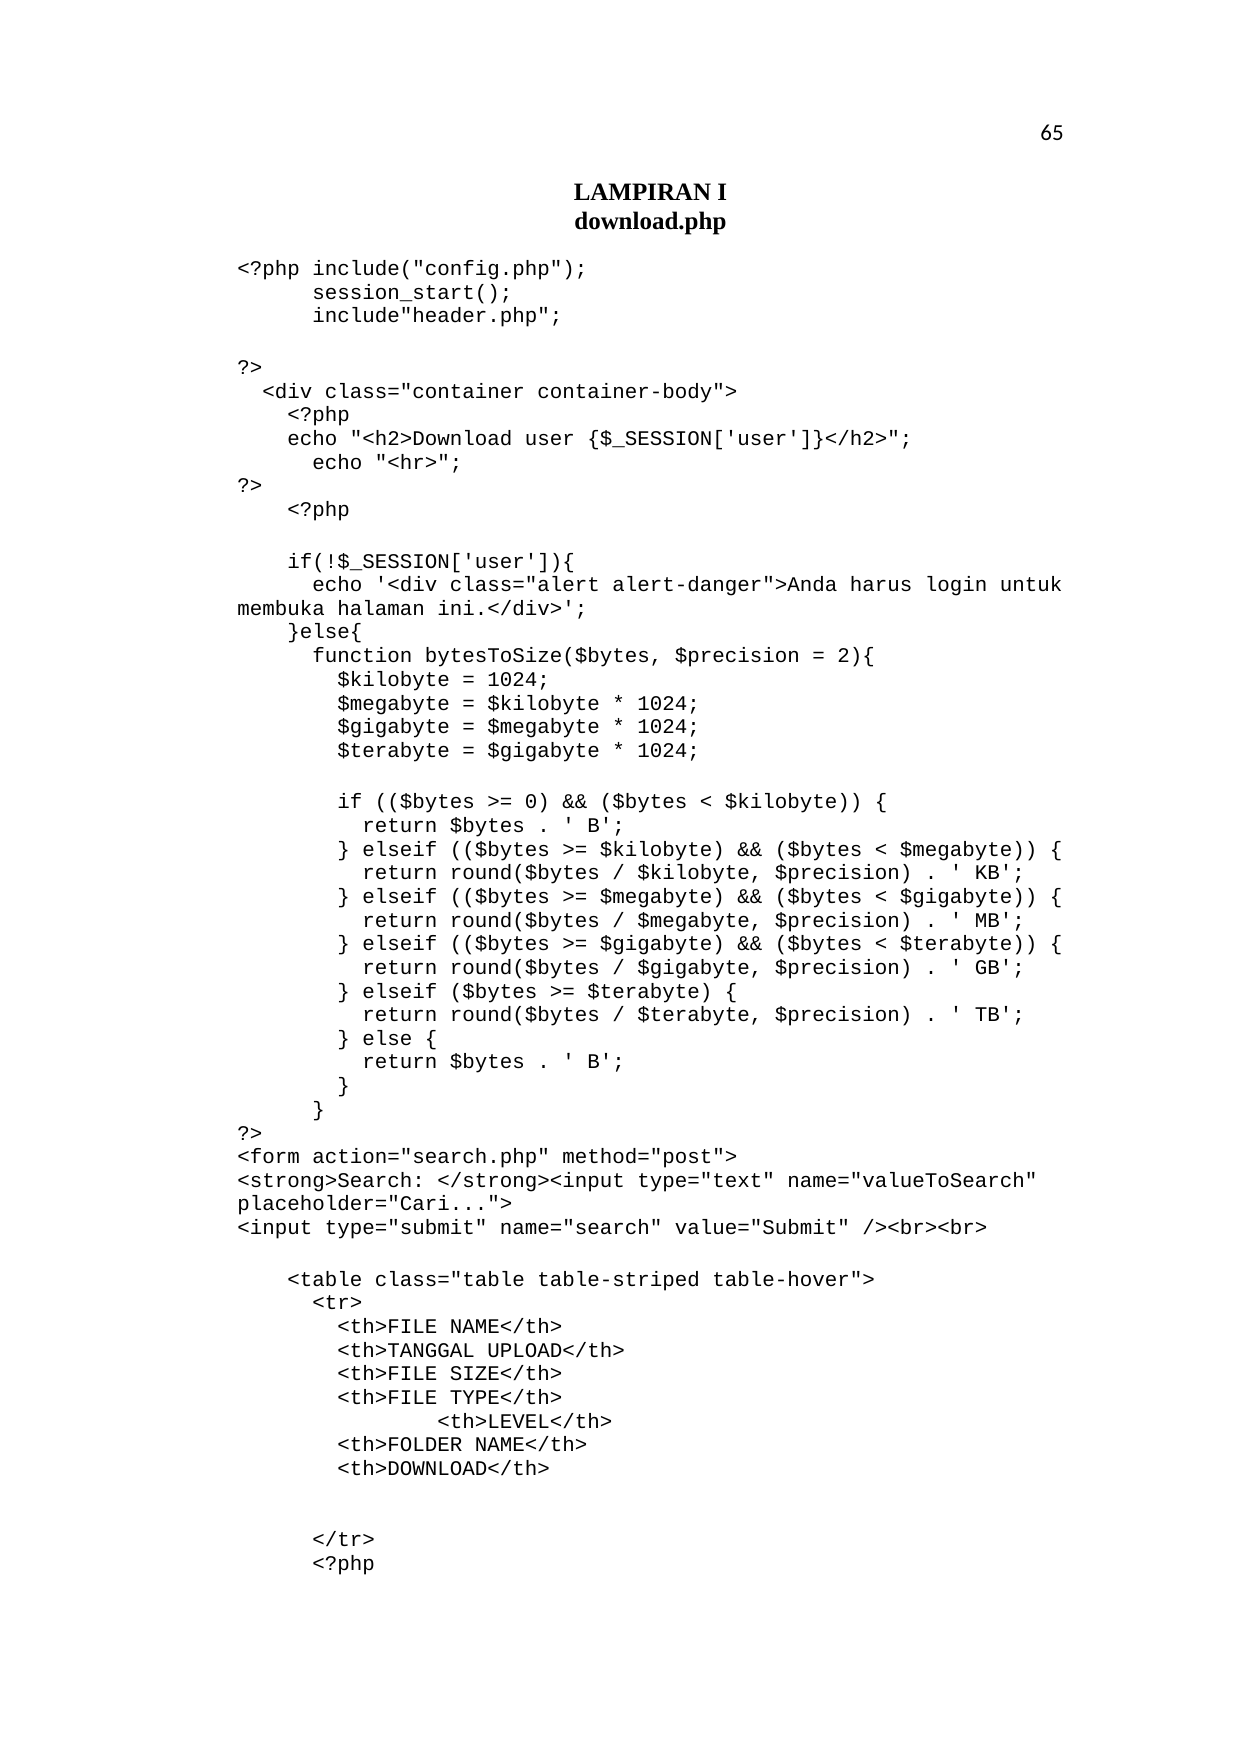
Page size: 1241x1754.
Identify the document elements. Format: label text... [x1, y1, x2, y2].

text <div class="container container-body"> [237, 381, 1063, 404]
text <form action="search.php" method="post"> [237, 1146, 1063, 1170]
text <strong>Search: </strong><input type="text" name="valueToSearch" placeholder="Cari..."> [237, 1170, 1063, 1217]
text return round($bytes / $kilobyte, $precision) . ' KB'; [237, 862, 1063, 886]
text <th>TANGGAL UPLOAD</th> [237, 1340, 1063, 1363]
text function bytesToSize($bytes, $precision = 2){ [237, 645, 1063, 669]
text echo "<hr>"; [237, 452, 1063, 475]
text $terabyte = $gigabyte * 1024; [237, 740, 1063, 763]
text ?> [237, 475, 1063, 499]
text $megabyte = $kilobyte * 1024; [237, 692, 1063, 716]
text <?php [237, 1552, 1063, 1576]
text <?php include("config.php"); [237, 258, 1063, 282]
text } else { [237, 1028, 1063, 1052]
text <th>FOLDER NAME</th> [237, 1434, 1063, 1458]
text } elseif ($bytes >= $terabyte) { [237, 981, 1063, 1004]
text return $bytes . ' B'; [237, 1052, 1063, 1075]
text return round($bytes / $megabyte, $precision) . ' MB'; [237, 910, 1063, 933]
text ?> [237, 357, 1063, 381]
text include"header.php"; [237, 305, 1063, 329]
text <?php [237, 499, 1063, 523]
text <th>FILE SIZE</th> [237, 1363, 1063, 1387]
text <th>DOWNLOAD</th> [237, 1458, 1063, 1482]
text <table class="table table-striped table-hover"> [237, 1269, 1063, 1292]
text return round($bytes / $gigabyte, $precision) . ' GB'; [237, 957, 1063, 981]
text } [237, 1099, 1063, 1122]
text return $bytes . ' B'; [237, 815, 1063, 839]
text echo '<div class="alert alert-danger">Anda harus login untuk membuka halaman ini.</div>'; [237, 574, 1063, 622]
text <th>FILE TYPE</th> [237, 1387, 1063, 1411]
text return round($bytes / $terabyte, $precision) . ' TB'; [237, 1004, 1063, 1028]
text <th>FILE NAME</th> [237, 1316, 1063, 1340]
text }else{ [237, 622, 1063, 645]
text } elseif (($bytes >= $kilobyte) && ($bytes < $megabyte)) { [237, 839, 1063, 862]
text $kilobyte = 1024; [237, 669, 1063, 692]
text } [237, 1075, 1063, 1099]
text if(!$_SESSION['user']){ [237, 551, 1063, 574]
text download.php [237, 206, 1063, 234]
text <input type="submit" name="search" value="Submit" /><br><br> [237, 1217, 1063, 1241]
text } elseif (($bytes >= $megabyte) && ($bytes < $gigabyte)) { [237, 886, 1063, 910]
text ?> [237, 1122, 1063, 1146]
text } elseif (($bytes >= $gigabyte) && ($bytes < $terabyte)) { [237, 933, 1063, 957]
text <tr> [237, 1292, 1063, 1316]
text <th>LEVEL</th> [237, 1411, 1063, 1434]
text <?php [237, 404, 1063, 428]
text session_start(); [237, 282, 1063, 305]
text LAMPIRAN I [237, 177, 1063, 206]
text $gigabyte = $megabyte * 1024; [237, 716, 1063, 740]
text echo "<h2>Download user {$_SESSION['user']}</h2>"; [237, 428, 1063, 452]
text </tr> [237, 1529, 1063, 1552]
text if (($bytes >= 0) && ($bytes < $kilobyte)) { [237, 791, 1063, 815]
